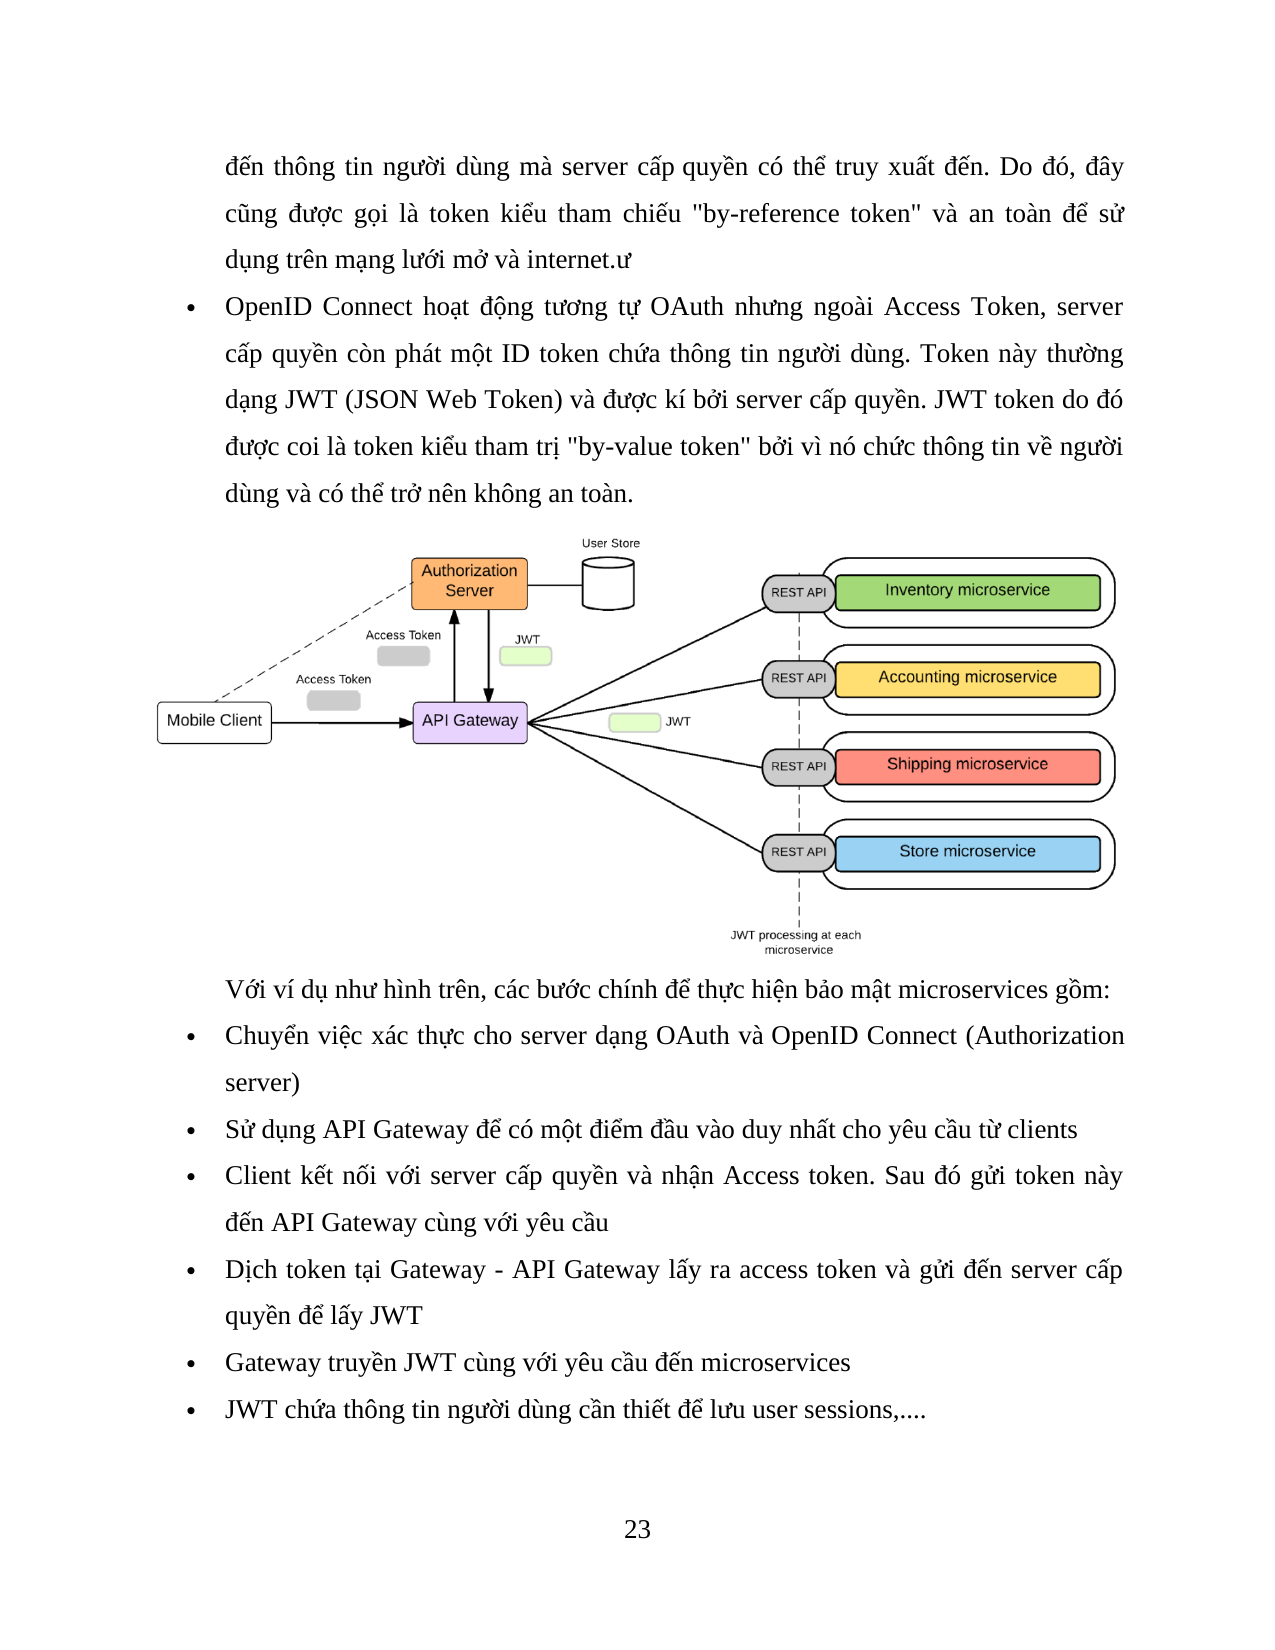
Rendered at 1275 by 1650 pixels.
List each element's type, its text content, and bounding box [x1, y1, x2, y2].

list Dịch token tại Gateway - API Gateway lấy ra access token và gửi đến server cấp quyền để lấy JWT [187, 1253, 1125, 1331]
list Với ví dụ như hình trên, các bước chính để thực hiện bảo mật microservices gồm: [225, 973, 1125, 1004]
list Sử dụng API Gateway để có một điểm đầu vào duy nhất cho yêu cầu từ clients [187, 1113, 1125, 1144]
list Chuyển việc xác thực cho server dạng OAuth và OpenID Connect (Authorization server) [187, 1019, 1125, 1097]
picture [150, 523, 1125, 958]
list OpenID Connect hoạt động tương tự OAuth nhưng ngoài Access Token, server cấp quyền còn phát một ID token chứa thông tin người dùng. Token này thường dạng JWT (JSON Web Token) và được kí bởi server cấp quyền. JWT token do đó được coi là token kiểu tham trị "by-value token" bởi vì nó chức thông tin về người dùng và có thể trở nên không an toàn. [187, 290, 1125, 508]
list JWT chứa thông tin người dùng cần thiết để lưu user sessions,.... [187, 1393, 1125, 1424]
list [187, 150, 1125, 274]
list Gateway truyền JWT cùng với yêu cầu đến microservices [187, 1346, 1125, 1377]
list Client kết nối với server cấp quyền và nhận Access token. Sau đó gửi token này đến API Gateway cùng với yêu cầu [187, 1159, 1125, 1237]
